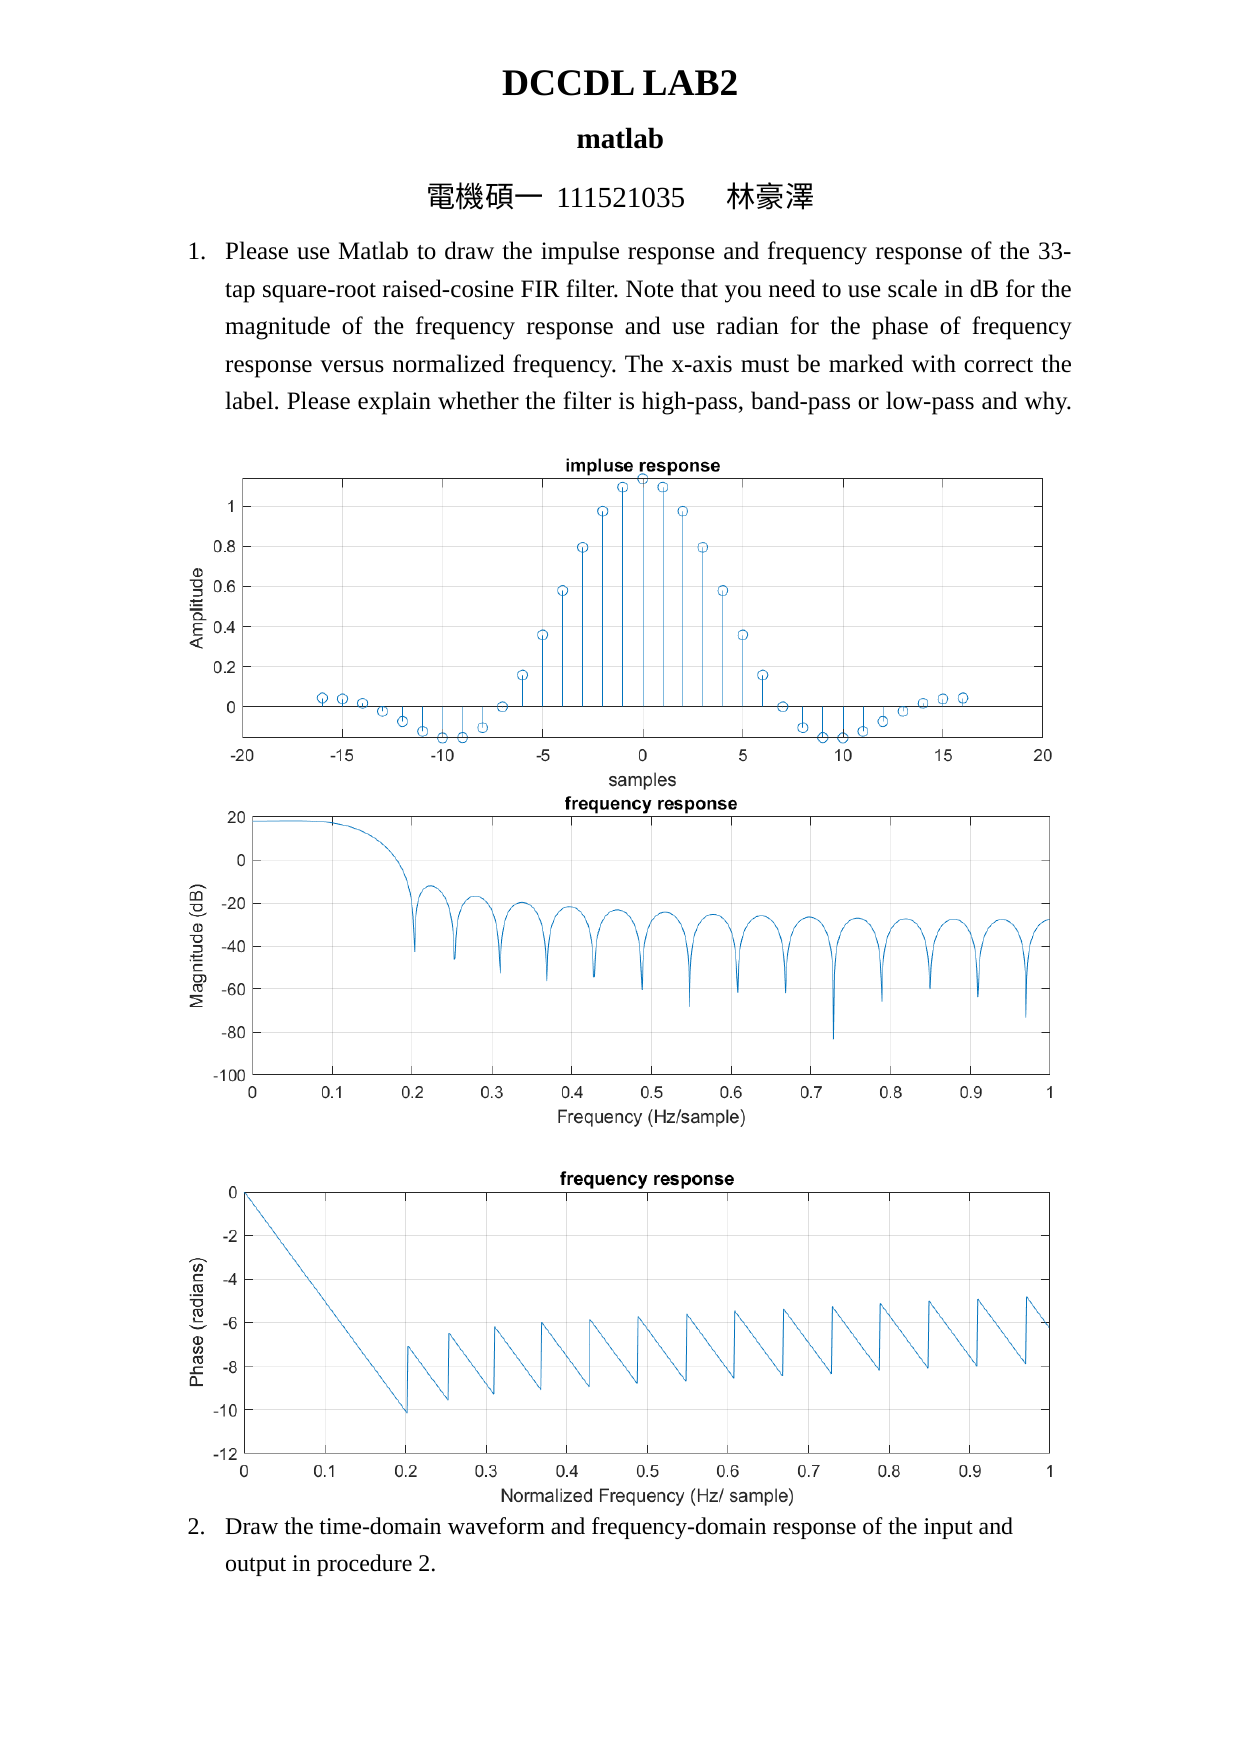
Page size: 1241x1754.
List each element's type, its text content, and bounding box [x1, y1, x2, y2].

text DCCDL LAB2 [187, 44, 1053, 119]
text matlab [187, 119, 1053, 157]
picture [187, 457, 1053, 791]
list Draw the time-domain waveform and frequency-domain response of the input and output in procedure 2. [187, 1507, 1053, 1582]
picture [187, 794, 1053, 1128]
list Please use Matlab to draw the impulse response and frequency response of the 33-tap square-root raised-cosine FIR filter. Note that you need to use scale in dB for the magnitude of the frequency response and use radian for the phase of frequency response versus normalized frequency. The x-axis must be marked with correct the label. Please explain whether the filter is high-pass, band-pass or low-pass and why. [187, 232, 1073, 419]
text 電機碩一 111521035 林豪澤 [187, 157, 1053, 232]
picture [187, 1169, 1053, 1507]
